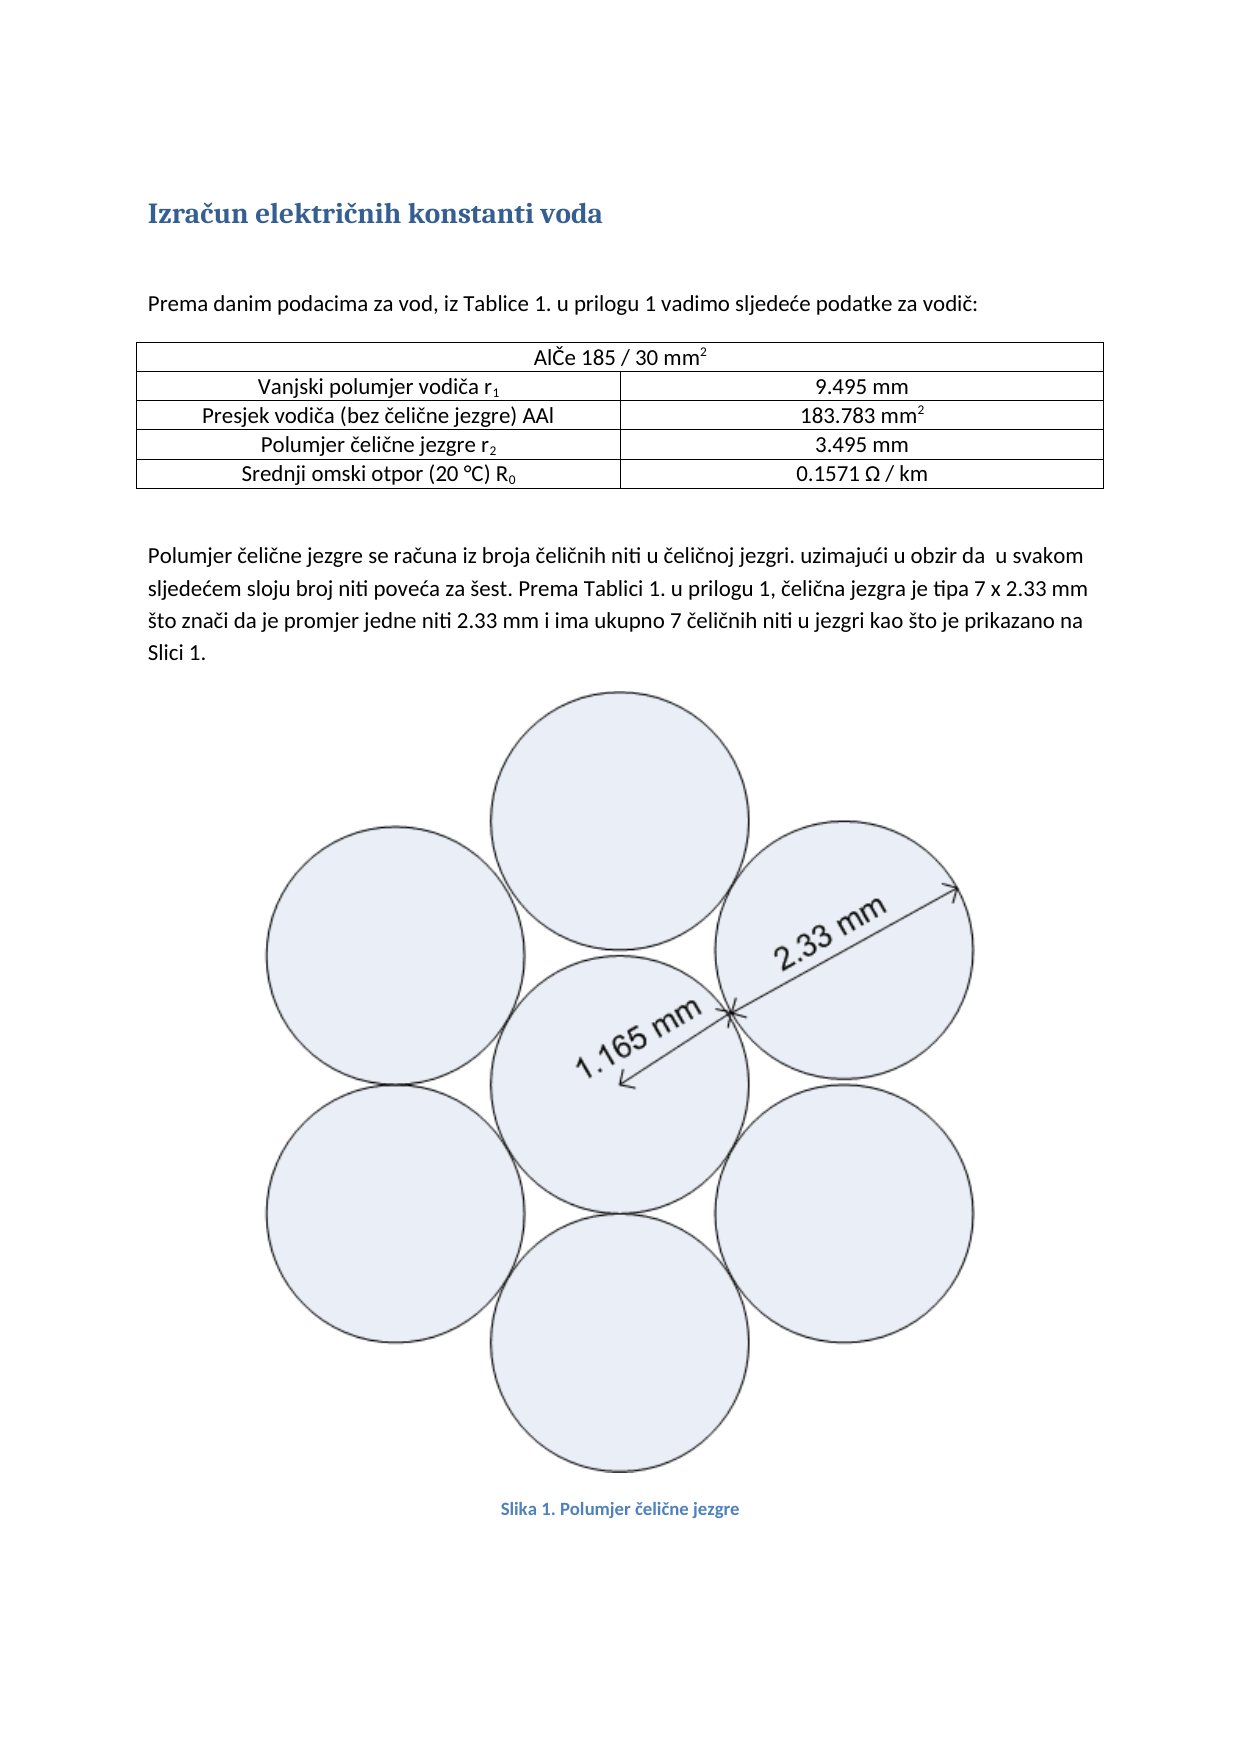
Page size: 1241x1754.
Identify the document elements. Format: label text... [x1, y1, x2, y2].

table_cell 3.495 mm [621, 430, 1103, 458]
text Polumjer čelične jezgre se računa iz broja čeličnih niti u čeličnoj jezgri. uzimajući u obzir da u svakom sljedećem sloju broj niti poveća za šest. Prema Tablici 1. u prilogu 1, čelična jezgra je tipa 7 x 2.33 mm što znači da je promjer jedne niti 2.33 mm i ima ukupno 7 čeličnih niti u jezgri kao što je prikazano na Slici 1. [148, 542, 1093, 666]
table_cell 0.1571 Ω / km [621, 460, 1103, 487]
table_cell 183.783 mm2 [621, 401, 1103, 429]
subtitle Izračun električnih konstanti voda [148, 198, 1093, 231]
table_cell Srednji omski otpor (20 °C) R0 [137, 460, 620, 487]
table_header AlČe 185 / 30 mm2 [137, 343, 1103, 371]
table_cell Vanjski polumjer vodiča r1 [137, 372, 620, 400]
picture [229, 691, 1011, 1473]
text Prema danim podacima za vod, iz Tablice 1. u prilogu 1 vadimo sljedeće podatke za vodič: [148, 289, 1093, 317]
table_cell Polumjer čelične jezgre r2 [137, 430, 620, 458]
table_cell 9.495 mm [621, 372, 1103, 400]
table_cell Presjek vodiča (bez čelične jezgre) AAl [137, 401, 620, 429]
